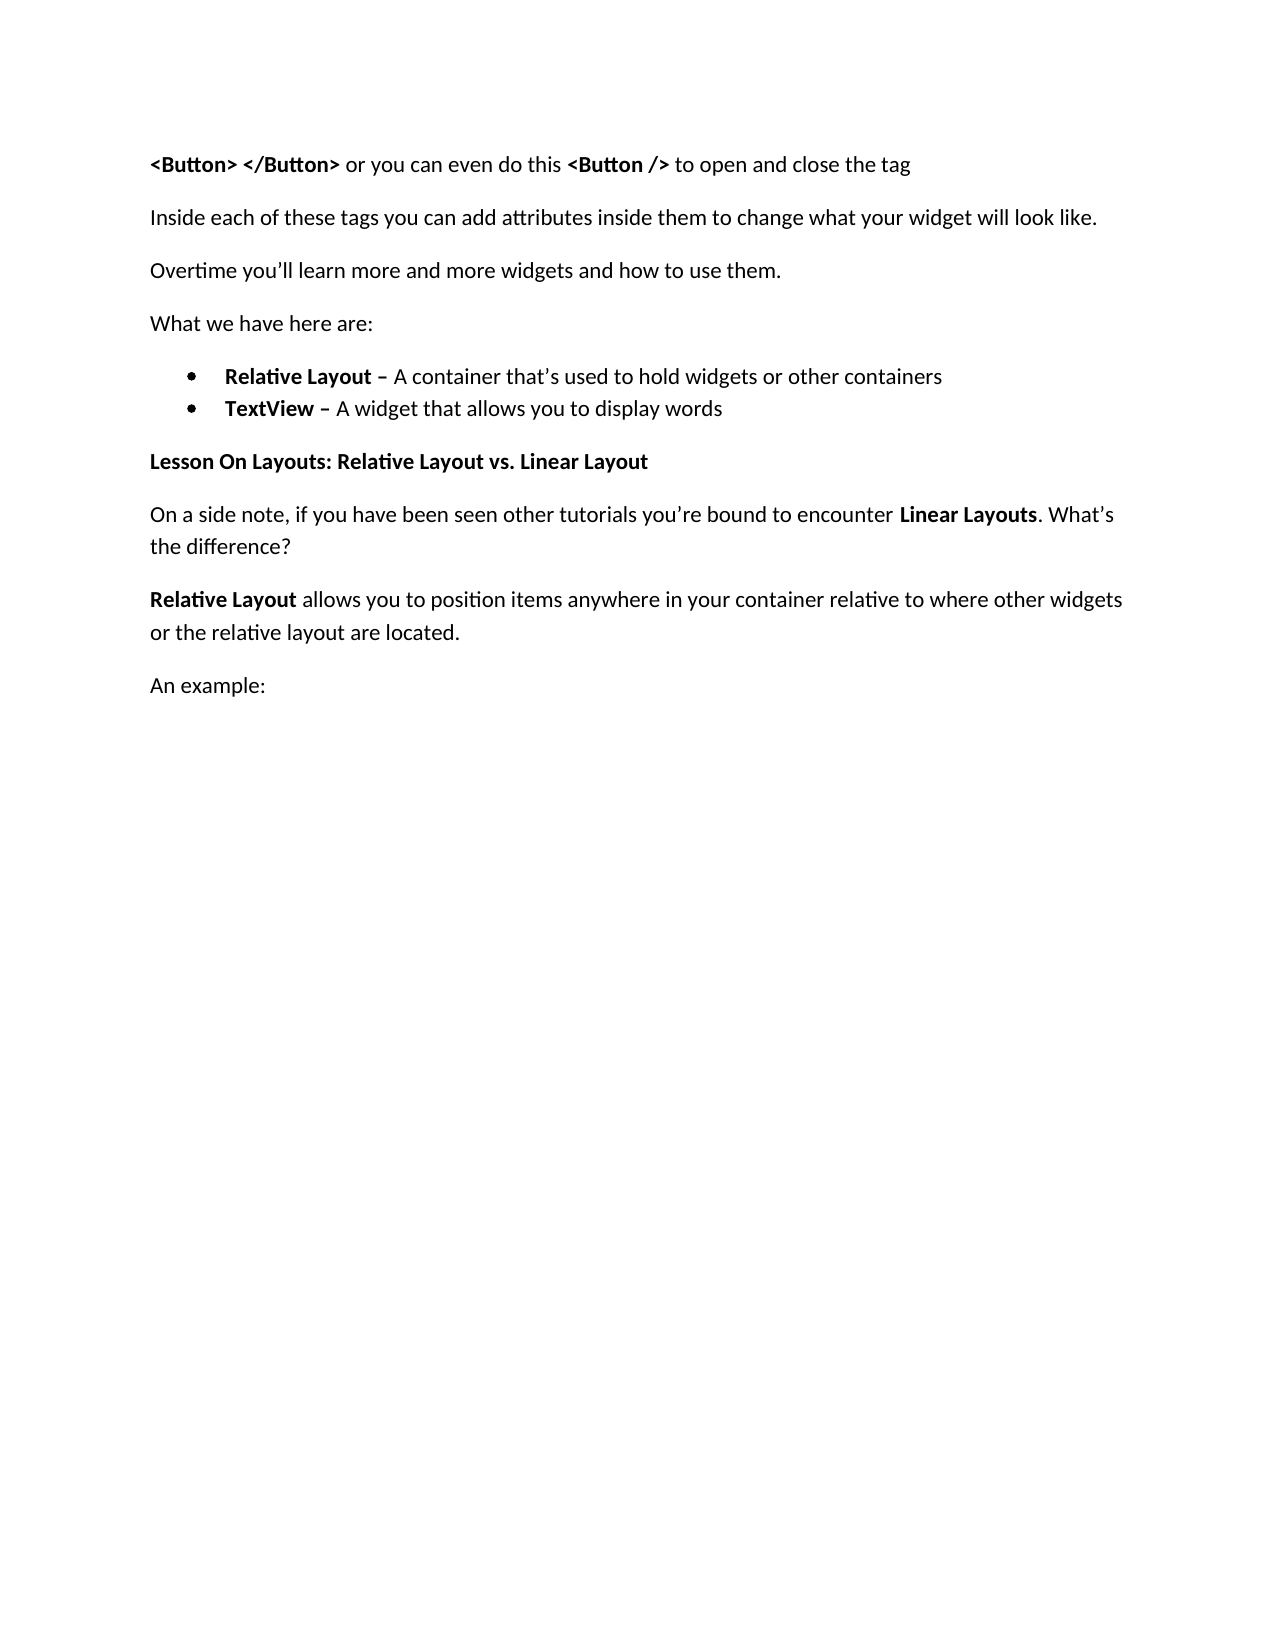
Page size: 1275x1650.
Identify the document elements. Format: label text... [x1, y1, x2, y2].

text Overtime you’ll learn more and more widgets and how to use them. [150, 256, 1125, 284]
text <Button> </Button> or you can even do this <Button /> to open and close the tag [150, 150, 1125, 178]
text Lesson On Layouts: Relative Layout vs. Linear Layout [150, 447, 1125, 475]
text Inside each of these tags you can add attributes inside them to change what your widget will look like. [150, 203, 1125, 231]
text What we have here are: [150, 309, 1125, 337]
text Relative Layout allows you to position items anywhere in your container relative to where other widgets or the relative layout are located. [150, 586, 1125, 646]
list TextView – A widget that allows you to display words [187, 394, 1125, 422]
text An example: [150, 671, 1125, 699]
list Relative Layout – A container that’s used to hold widgets or other containers [187, 362, 1125, 390]
text On a side note, if you have been seen other tutorials you’re bound to encounter Linear Layouts. What’s the difference? [150, 500, 1125, 561]
